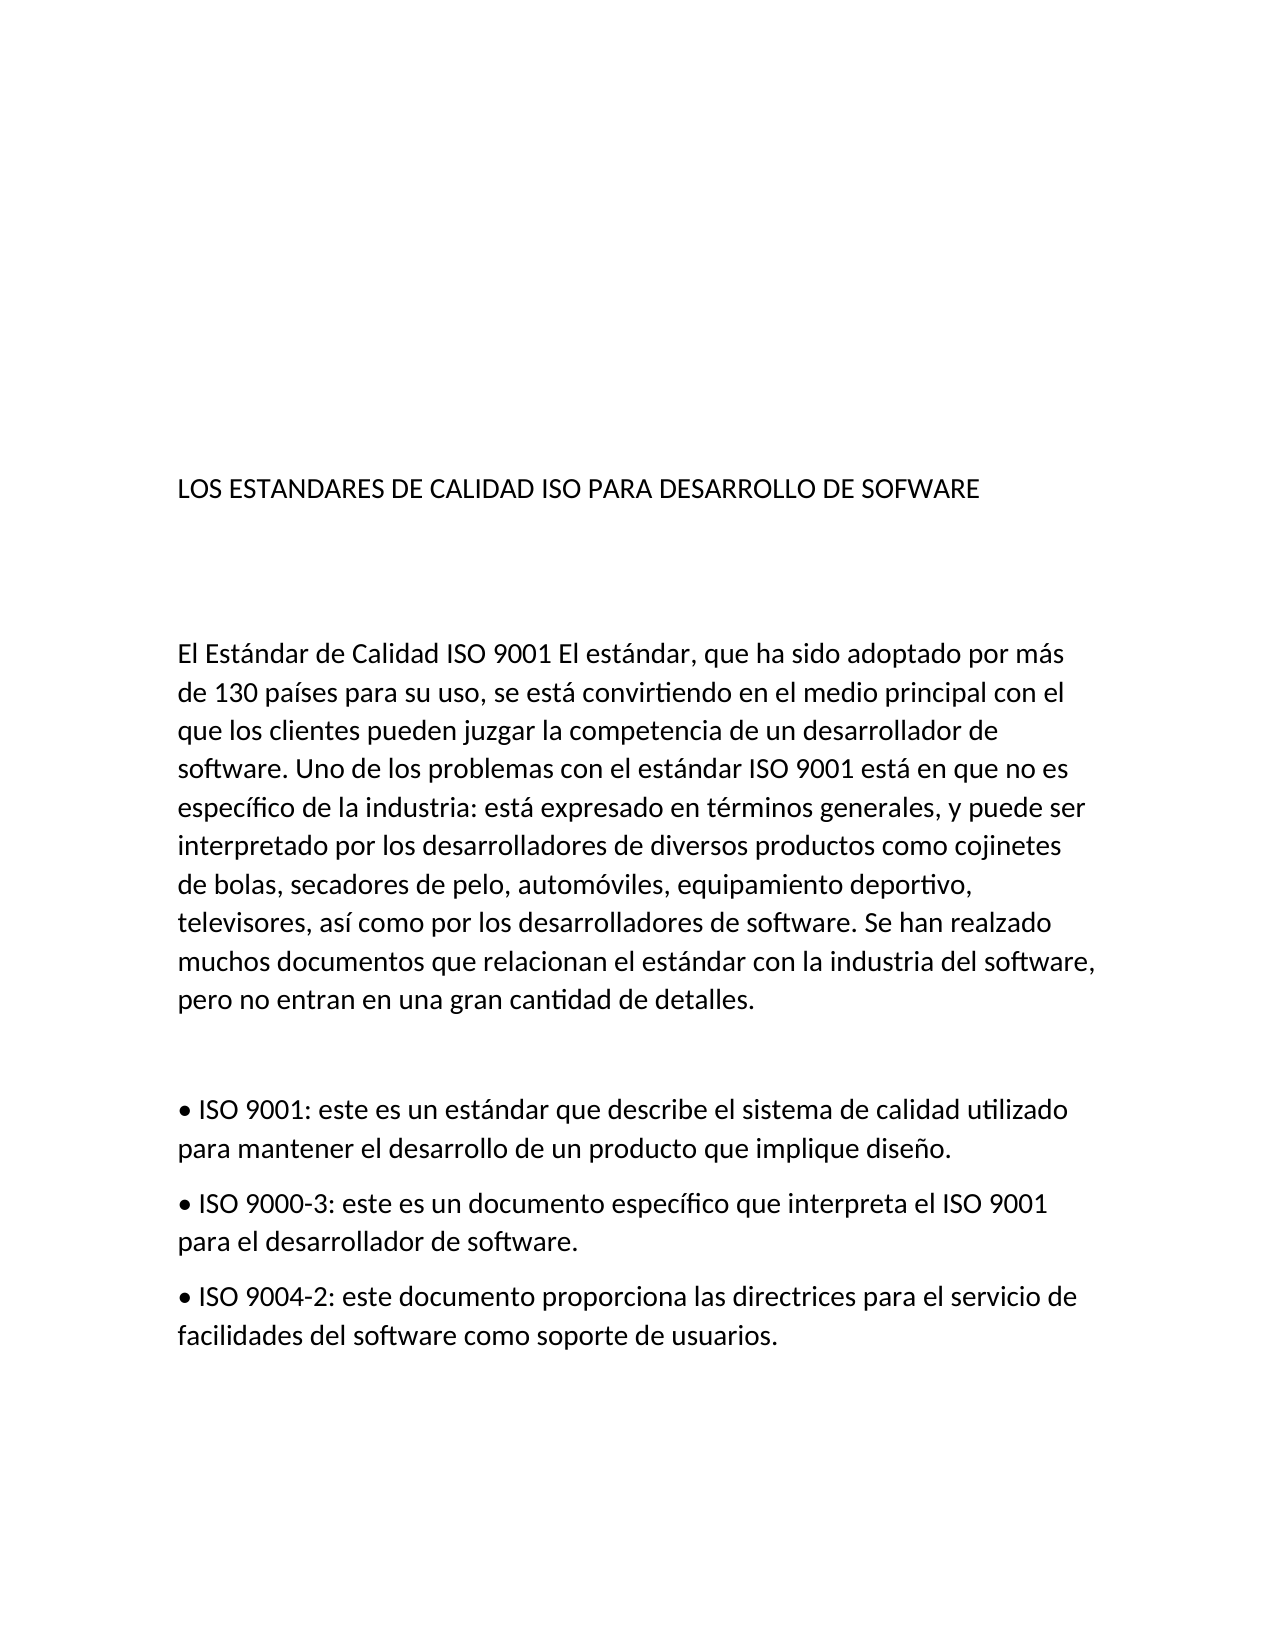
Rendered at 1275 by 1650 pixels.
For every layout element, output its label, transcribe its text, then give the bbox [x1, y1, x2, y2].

text LOS ESTANDARES DE CALIDAD ISO PARA DESARROLLO DE SOFWARE [177, 470, 1098, 506]
text • ISO 9001: este es un estándar que describe el sistema de calidad utilizado para mantener el desarrollo de un producto que implique diseño. [177, 1091, 1098, 1166]
text El Estándar de Calidad ISO 9001 El estándar, que ha sido adoptado por más de 130 países para su uso, se está convirtiendo en el medio principal con el que los clientes pueden juzgar la competencia de un desarrollador de software. Uno de los problemas con el estándar ISO 9001 está en que no es específico de la industria: está expresado en términos generales, y puede ser interpretado por los desarrolladores de diversos productos como cojinetes de bolas, secadores de pelo, automóviles, equipamiento deportivo, televisores, así como por los desarrolladores de software. Se han realzado muchos documentos que relacionan el estándar con la industria del software, pero no entran en una gran cantidad de detalles. [177, 635, 1098, 1017]
text • ISO 9000-3: este es un documento específico que interpreta el ISO 9001 para el desarrollador de software. [177, 1185, 1098, 1259]
text • ISO 9004-2: este documento proporciona las directrices para el servicio de facilidades del software como soporte de usuarios. [177, 1278, 1098, 1353]
